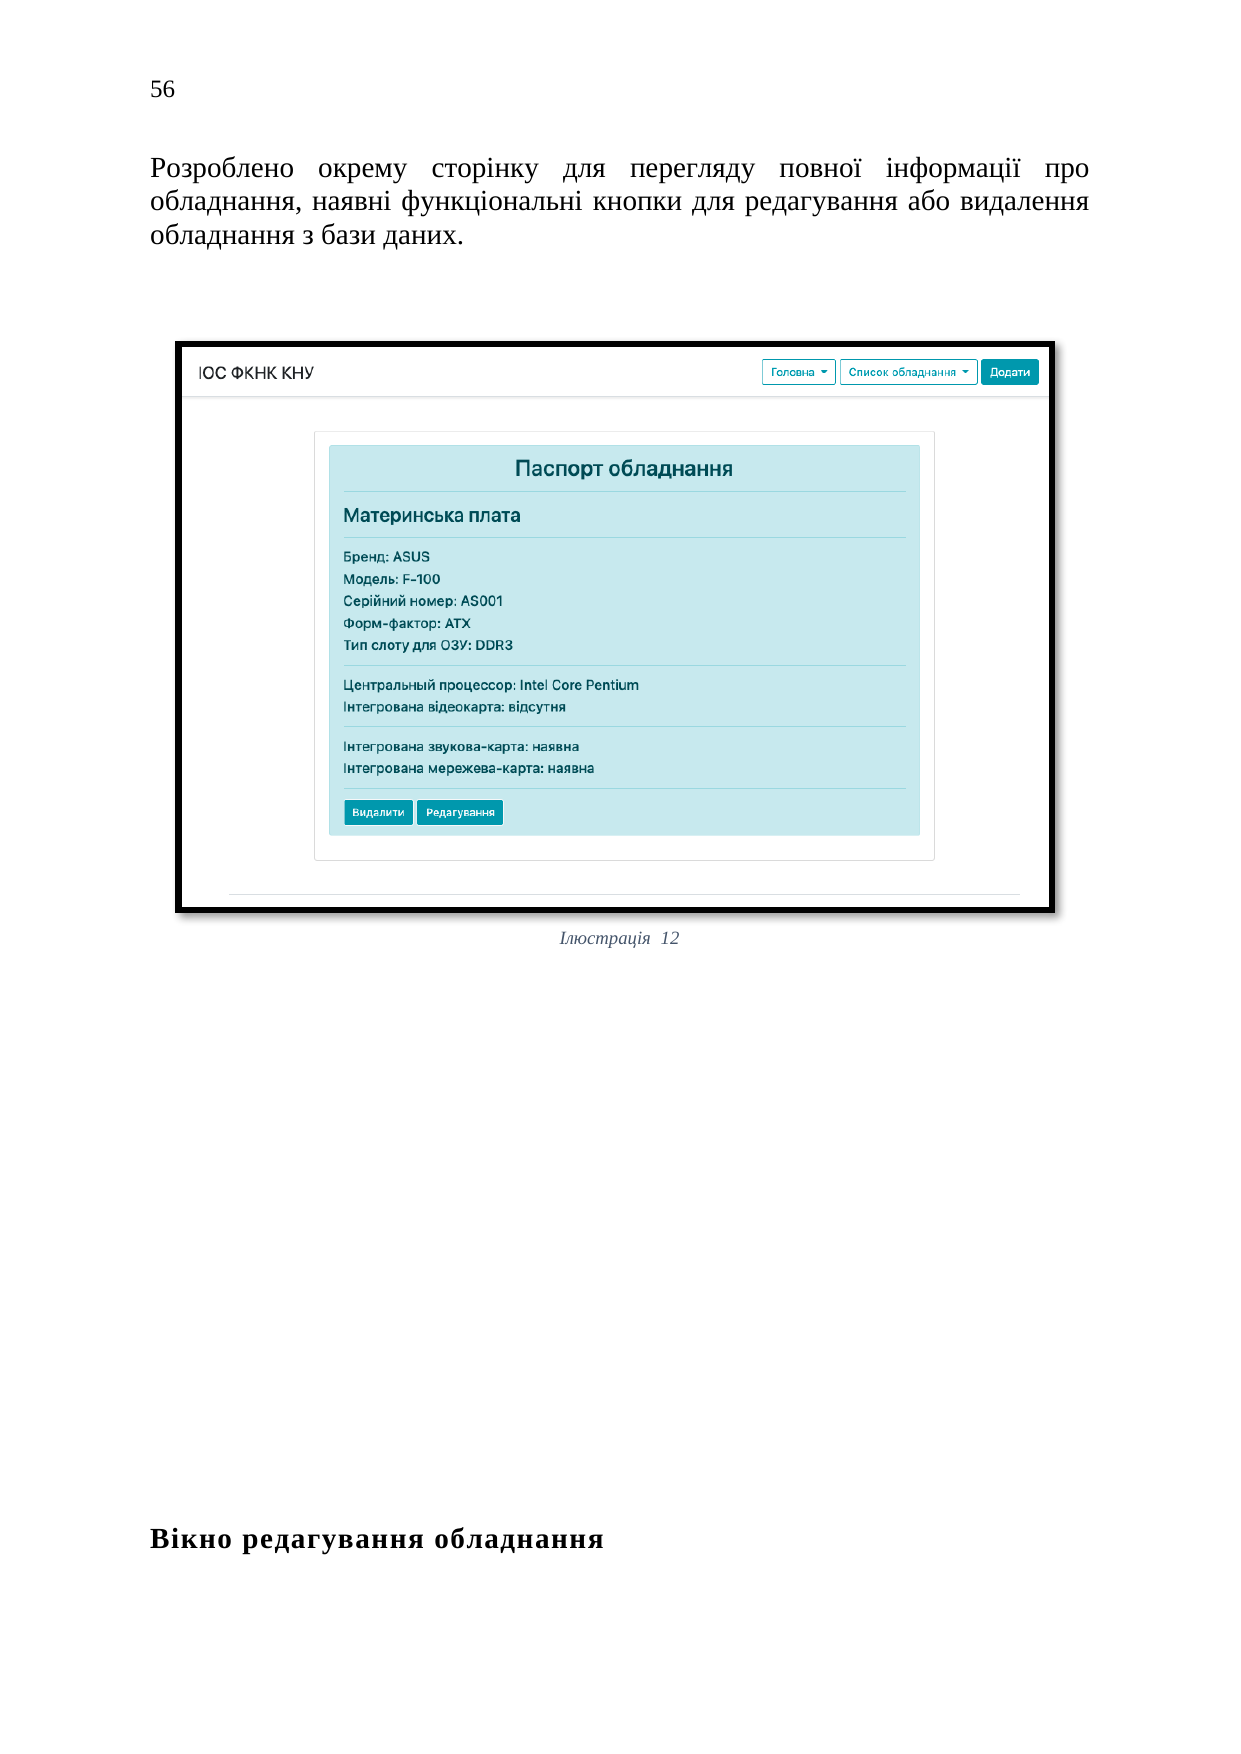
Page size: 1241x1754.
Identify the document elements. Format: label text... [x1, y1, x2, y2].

subtitle Вікно редагування обладнання [150, 1521, 1090, 1555]
picture [182, 347, 1049, 907]
text Ілюстрація 12 [150, 927, 1090, 948]
text Розроблено окрему сторінку для перегляду повної інформації про обладнання, наявні функціональні кнопки для редагування або видалення обладнання з бази даних. [150, 150, 1090, 251]
